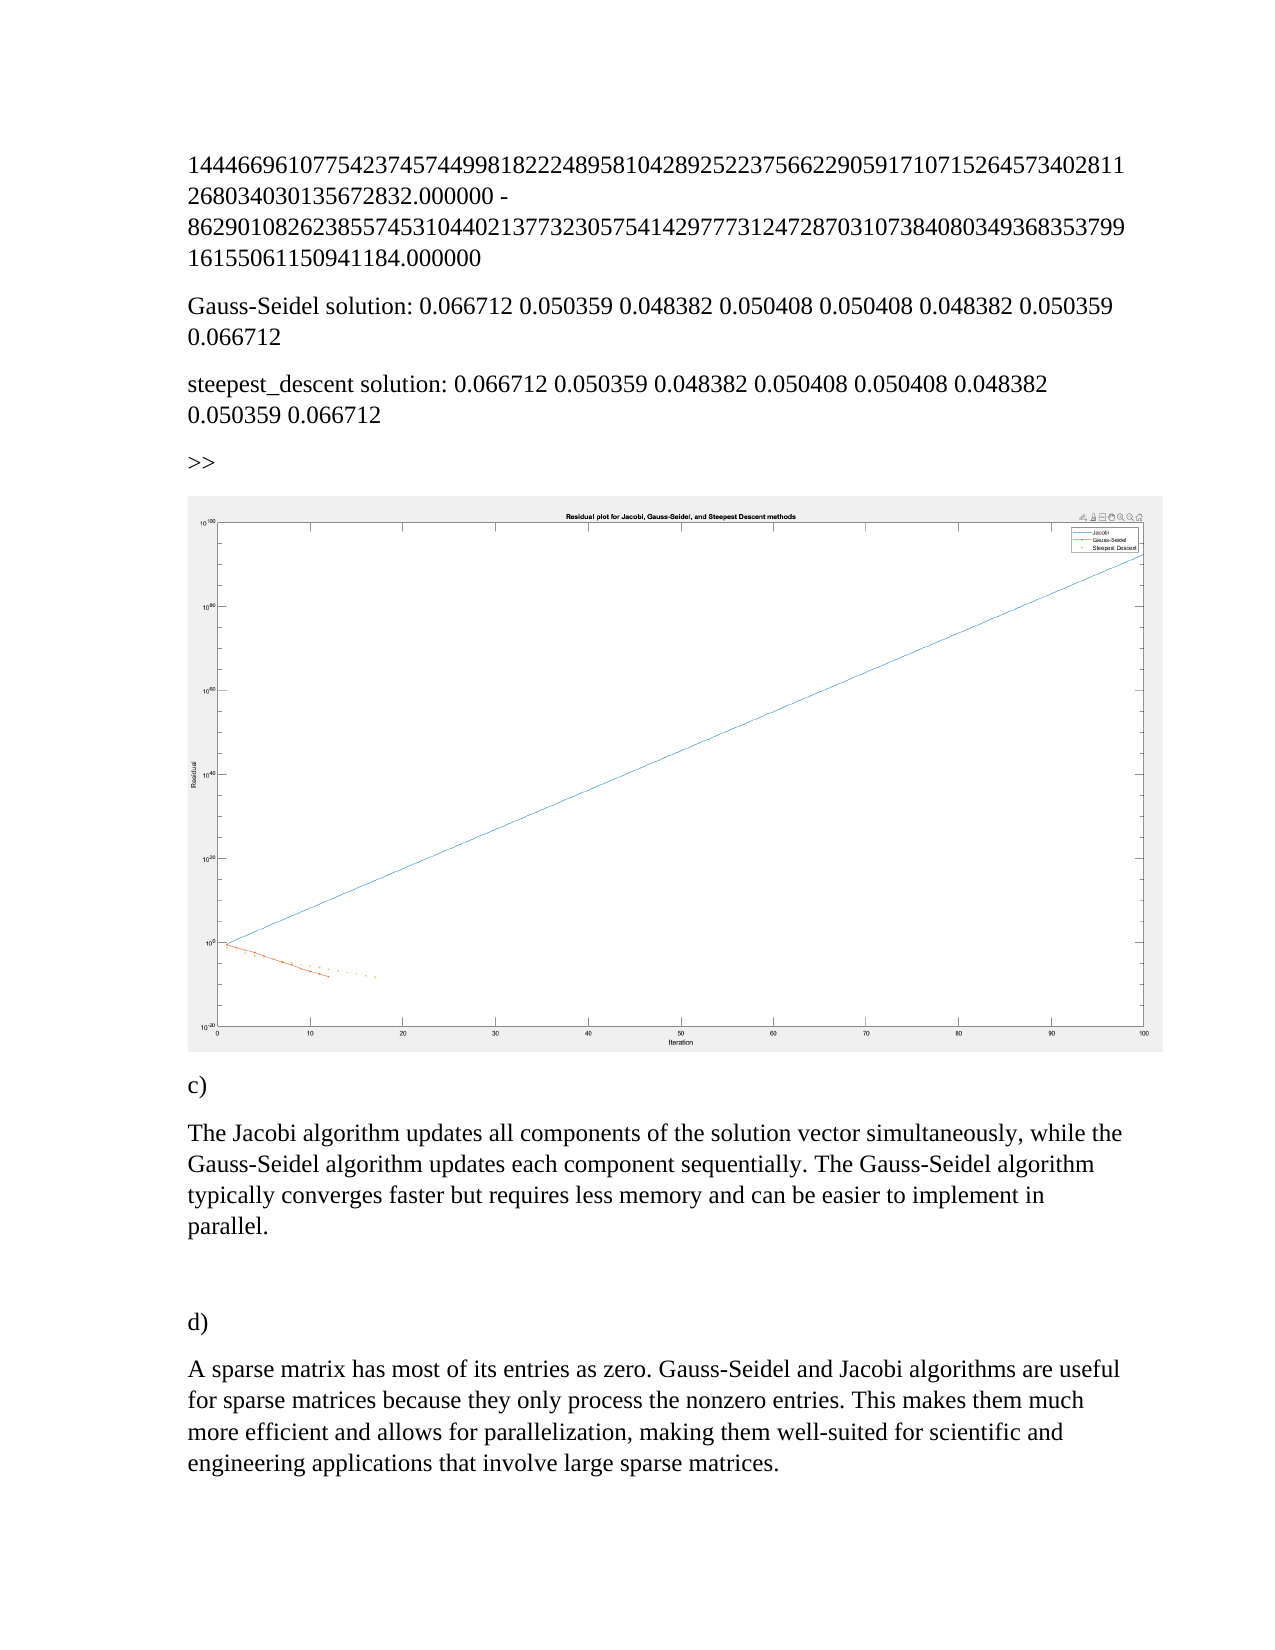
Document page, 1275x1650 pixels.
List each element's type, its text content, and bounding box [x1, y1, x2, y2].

text >> [187, 448, 1125, 477]
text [187, 150, 1125, 272]
text Gauss-Seidel solution: 0.066712 0.050359 0.048382 0.050408 0.050408 0.048382 0.050359 0.066712 [187, 291, 1125, 351]
text c) [187, 1071, 1125, 1099]
text steepest_descent solution: 0.066712 0.050359 0.048382 0.050408 0.050408 0.048382 0.050359 0.066712 [187, 369, 1125, 429]
picture [187, 496, 1163, 1052]
text A sparse matrix has most of its entries as zero. Gauss-Seidel and Jacobi algorithms are useful for sparse matrices because they only process the nonzero entries. This makes them much more efficient and allows for parallelization, making them well-suited for scientific and engineering applications that involve large sparse matrices. [187, 1354, 1125, 1476]
text The Jacobi algorithm updates all components of the solution vector simultaneously, while the Gauss-Seidel algorithm updates each component sequentially. The Gauss-Seidel algorithm typically converges faster but requires less memory and can be easier to implement in parallel. [187, 1118, 1125, 1240]
text d) [187, 1307, 1125, 1336]
